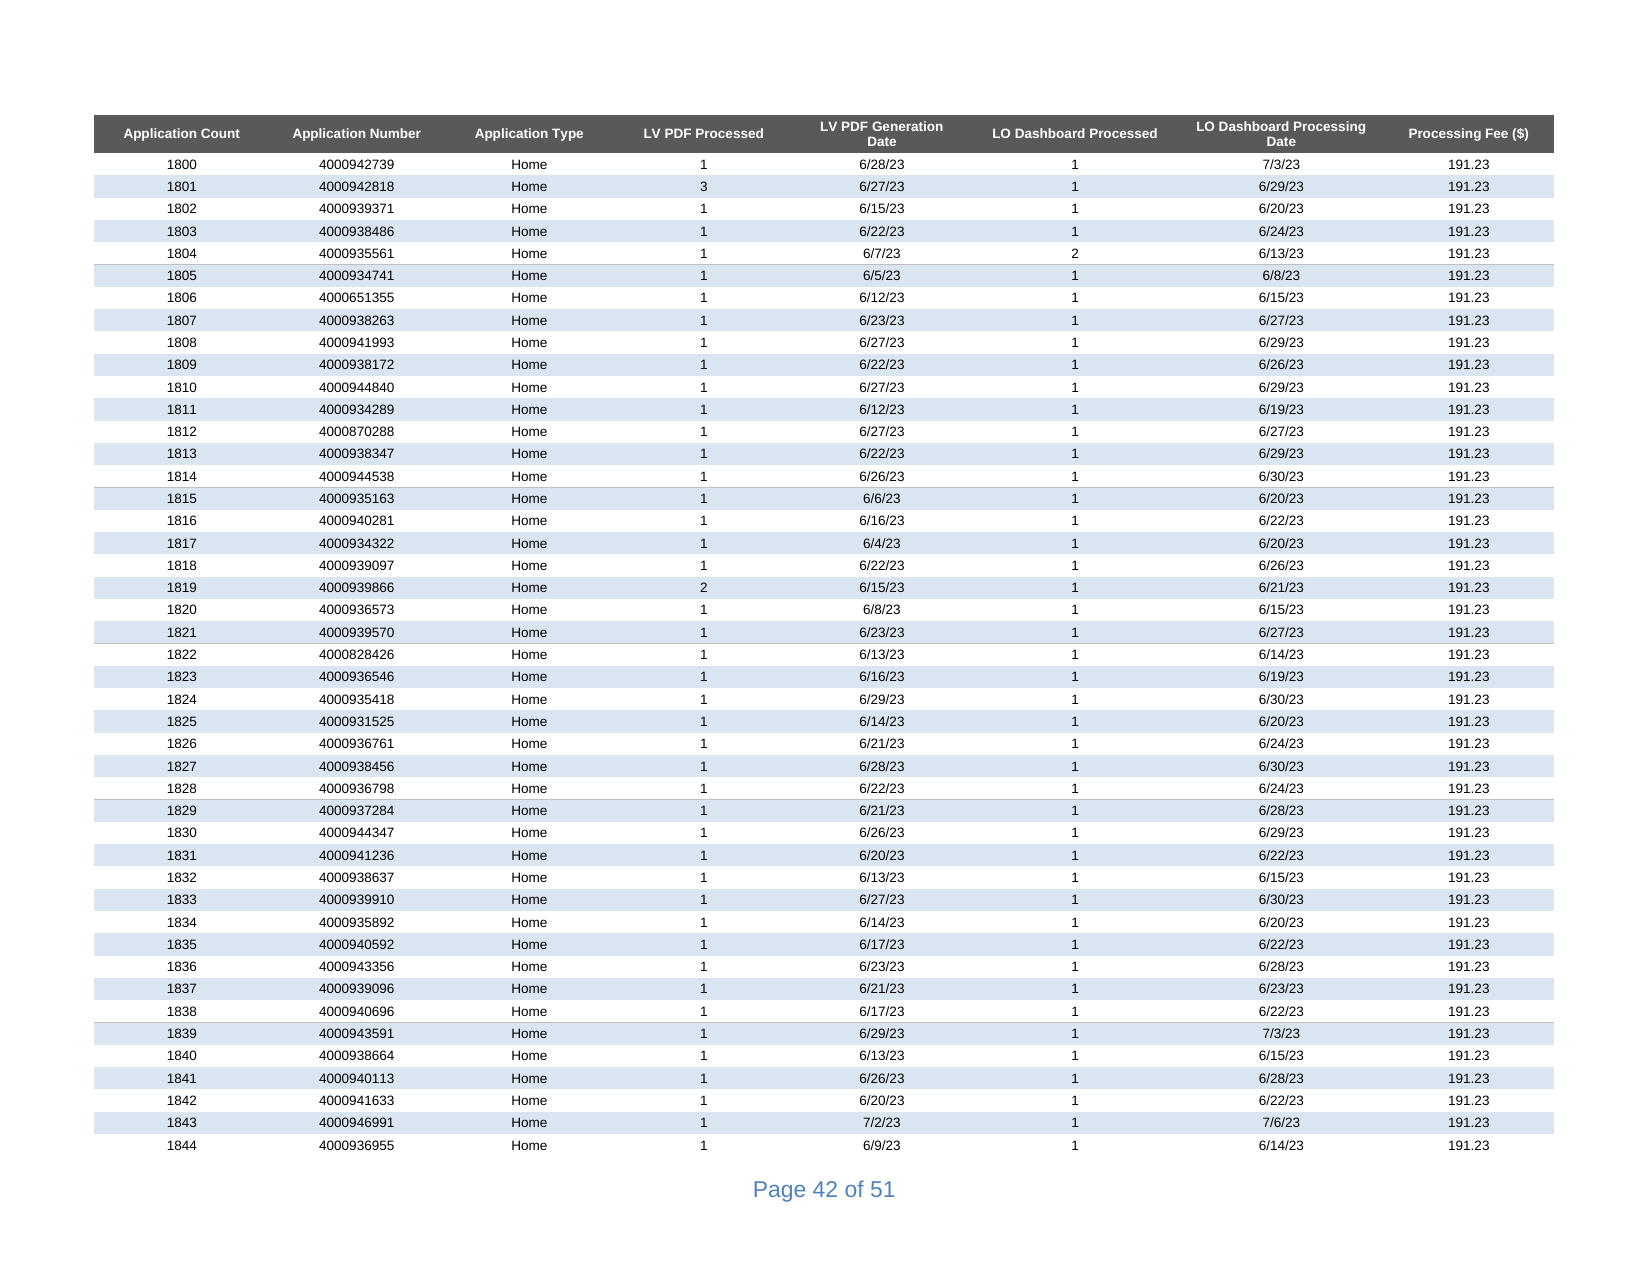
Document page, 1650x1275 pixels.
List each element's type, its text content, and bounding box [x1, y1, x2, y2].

table_header LO Dashboard Processing Date [1179, 115, 1383, 153]
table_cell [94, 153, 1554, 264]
table_header Application Type [444, 115, 614, 153]
table_header LV PDF Processed [614, 115, 793, 153]
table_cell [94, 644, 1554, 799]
table_header Application Number [269, 115, 444, 153]
table_header LO Dashboard Processed [971, 115, 1179, 153]
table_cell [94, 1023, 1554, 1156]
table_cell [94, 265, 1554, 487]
table_header Processing Fee ($) [1383, 115, 1554, 153]
table_header Application Count [94, 115, 269, 153]
table_header LV PDF Generation Date [793, 115, 971, 153]
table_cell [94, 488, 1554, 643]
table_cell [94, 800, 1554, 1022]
